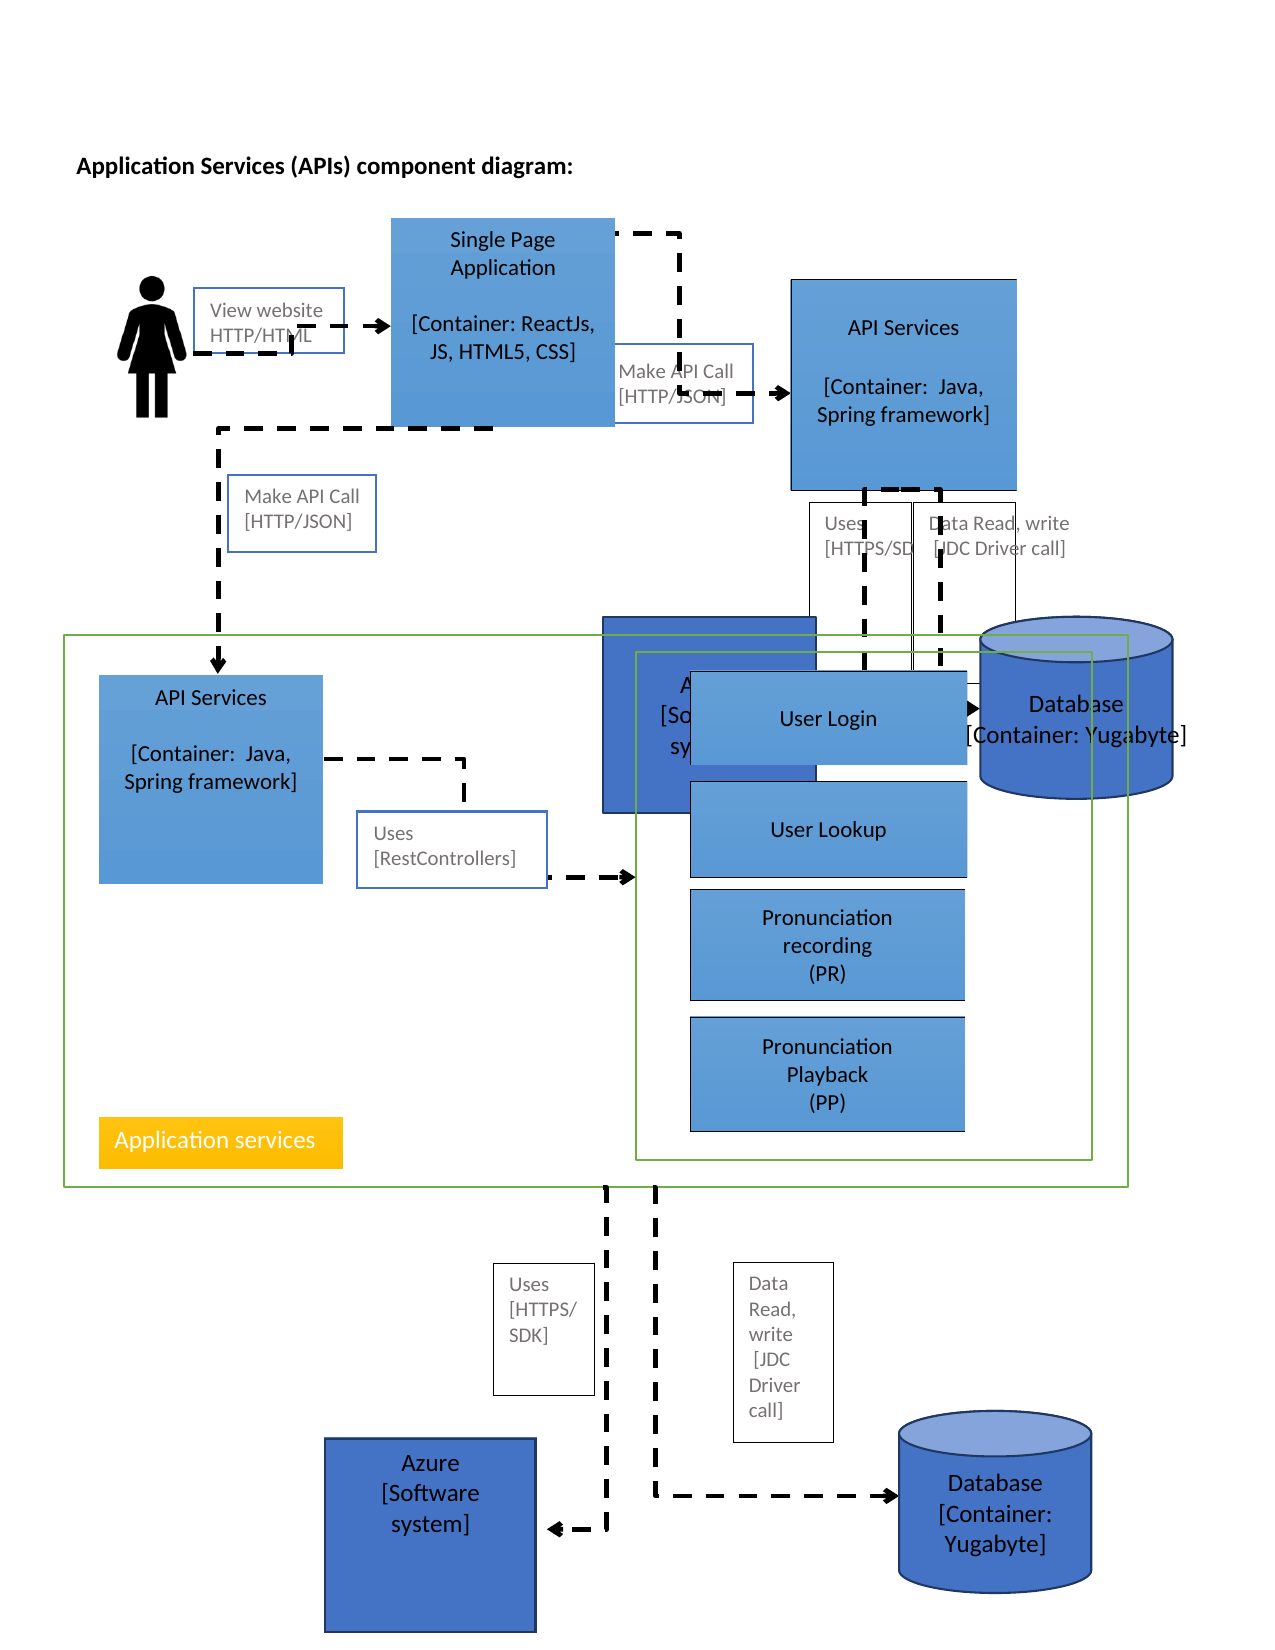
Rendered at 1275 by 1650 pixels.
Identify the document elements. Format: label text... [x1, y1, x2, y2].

picture [76, 272, 227, 422]
text Application Services (APIs) component diagram: [76, 150, 1125, 181]
